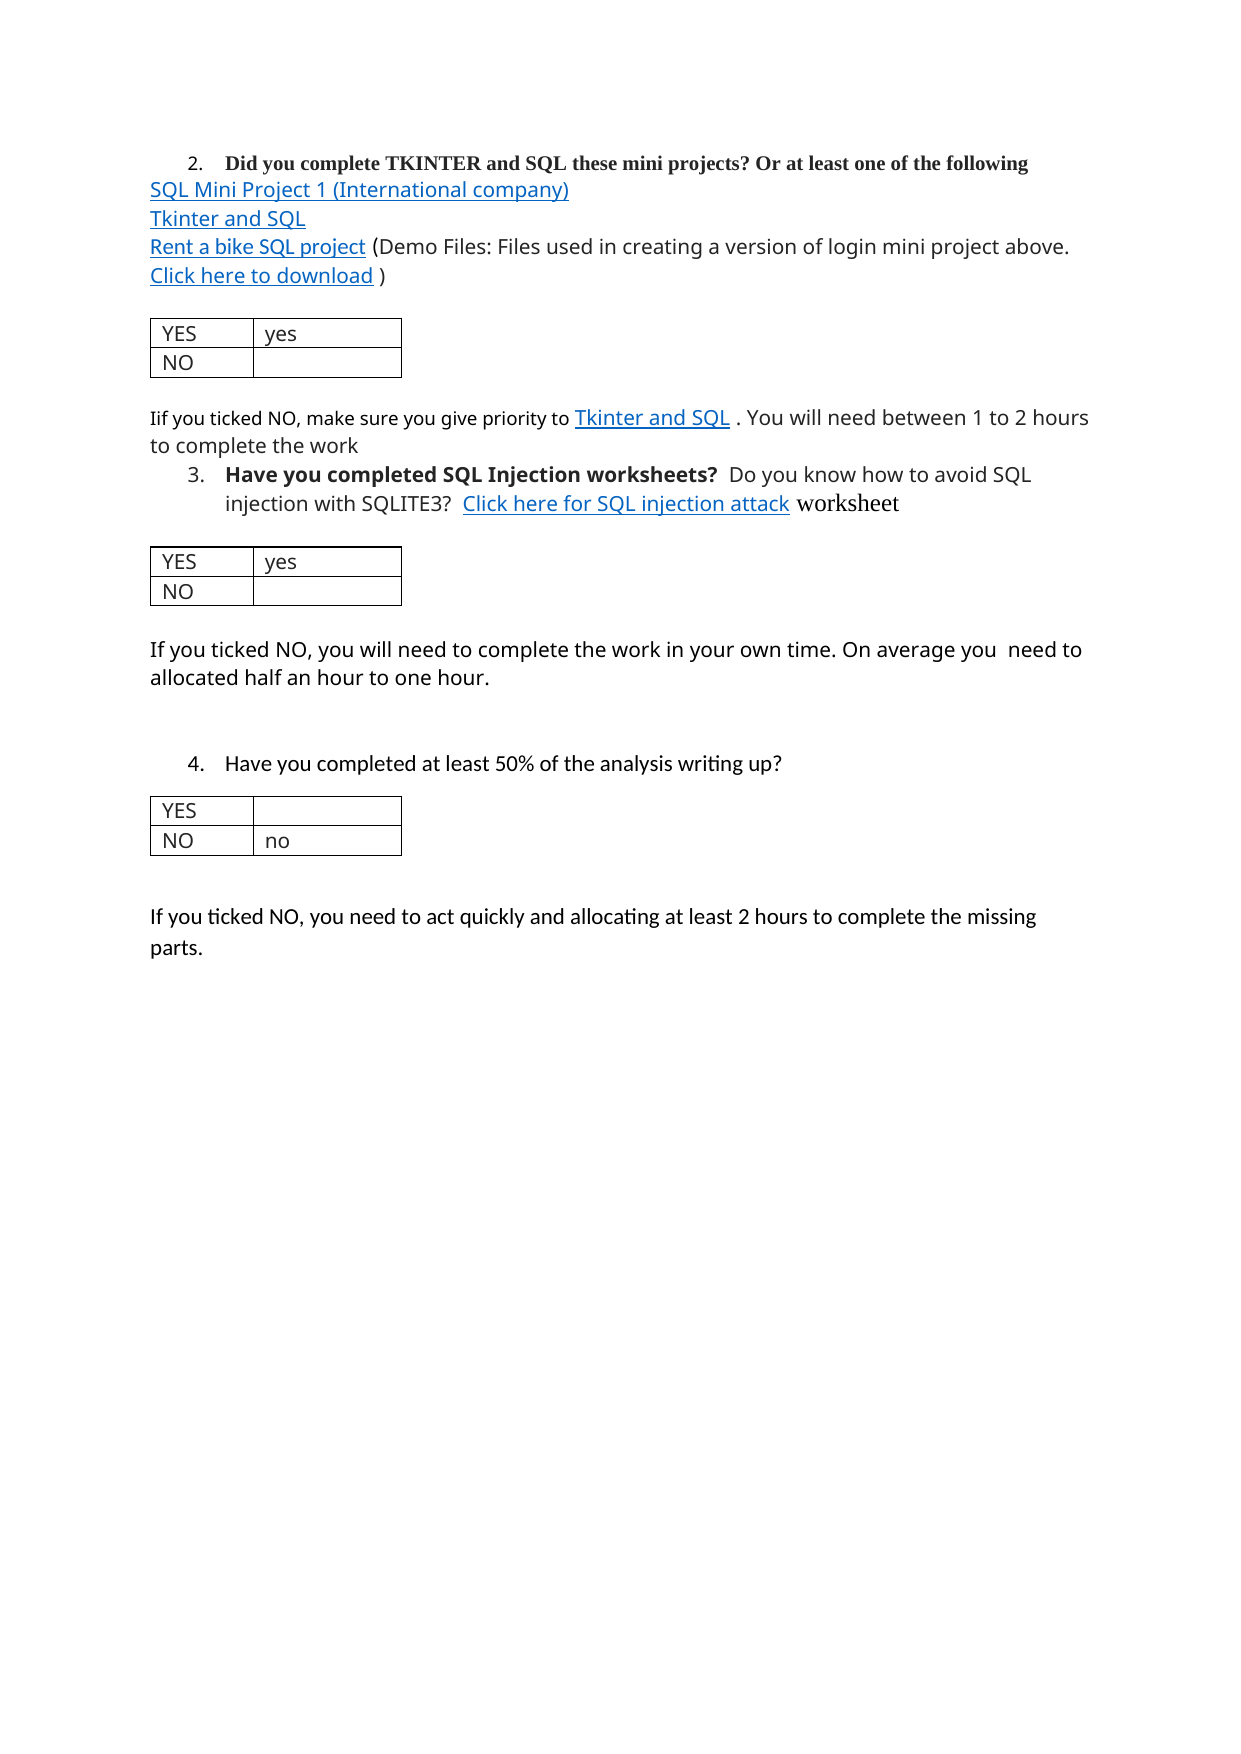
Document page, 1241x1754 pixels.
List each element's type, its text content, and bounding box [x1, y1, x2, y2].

table_cell [254, 348, 401, 377]
table_header YES [151, 548, 253, 576]
table_header [254, 797, 401, 825]
table_cell NO [151, 826, 253, 854]
text If you ticked NO, you need to act quickly and allocating at least 2 hours to complete the missing parts. [150, 902, 1090, 961]
table_cell NO [151, 577, 253, 605]
list Did you complete TKINTER and SQL these mini projects? Or at least one of the following [187, 150, 1090, 176]
list Have you completed at least 50% of the analysis writing up? [187, 749, 1090, 777]
table_header yes [254, 319, 401, 347]
text SQL Mini Project 1 (International company) [150, 176, 1090, 204]
list Have you completed SQL Injection worksheets? Do you know how to avoid SQL injection with SQLITE3? Click here for SQL injection attack worksheet [187, 460, 1090, 518]
table_header yes [254, 548, 401, 576]
table_header YES [151, 319, 253, 347]
text Iif you ticked NO, make sure you give priority to Tkinter and SQL . You will need between 1 to 2 hours to complete the work [150, 403, 1090, 460]
table_header YES [151, 797, 253, 825]
text If you ticked NO, you will need to complete the work in your own time. On average you need to allocated half an hour to one hour. [150, 635, 1090, 692]
text Rent a bike SQL project (Demo Files: Files used in creating a version of login mini project above. Click here to download ) [150, 232, 1090, 289]
text Tkinter and SQL [150, 204, 1090, 232]
table_cell NO [151, 348, 253, 377]
table_cell no [254, 826, 401, 854]
table_cell [254, 577, 401, 605]
